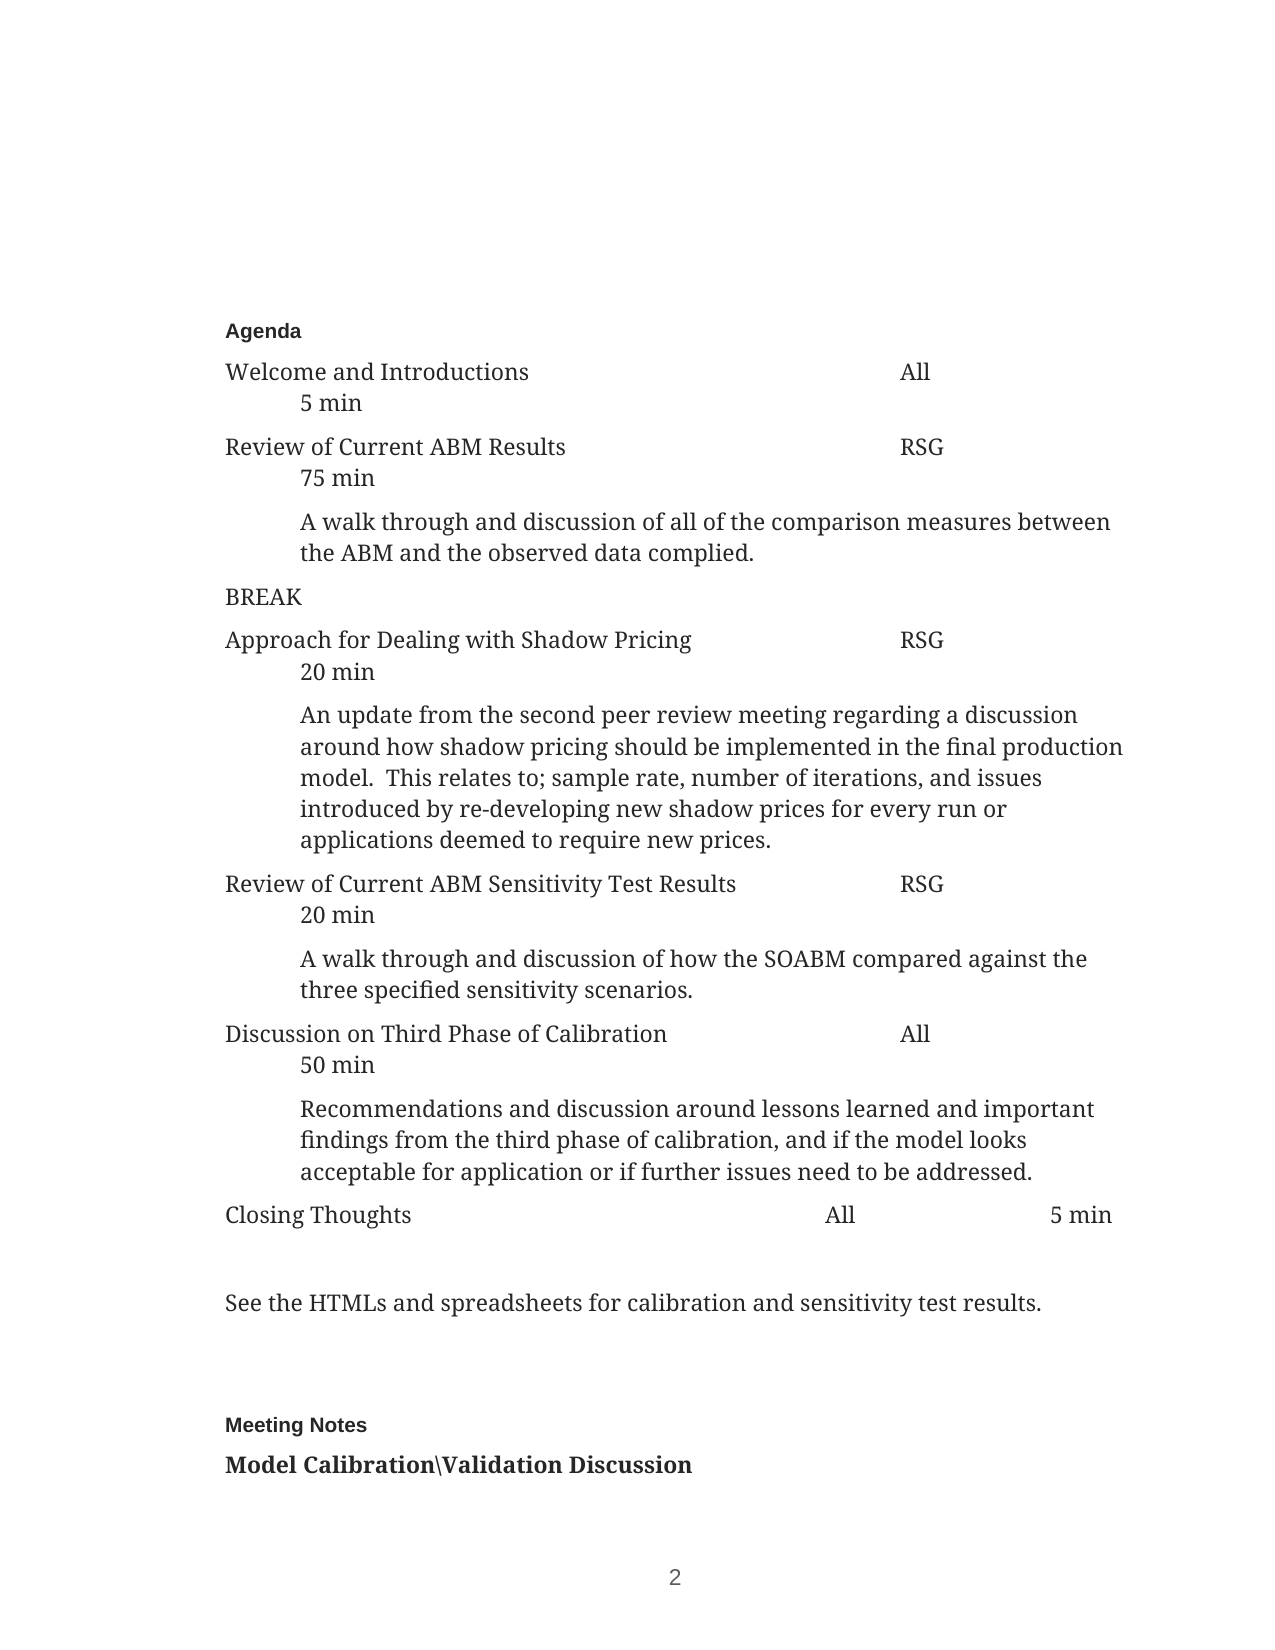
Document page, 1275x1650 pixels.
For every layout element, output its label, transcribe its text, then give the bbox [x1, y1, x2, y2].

title Agenda [225, 312, 1125, 343]
text Closing Thoughts All 5 min [225, 1199, 1125, 1231]
text A walk through and discussion of how the SOABM compared against the three specified sensitivity scenarios. [300, 943, 1125, 1006]
text Review of Current ABM Sensitivity Test Results RSG 20 min [225, 868, 1125, 931]
text Approach for Dealing with Shadow Pricing RSG 20 min [225, 624, 1125, 687]
text Welcome and Introductions All 5 min [225, 356, 1125, 418]
title Meeting Notes [225, 1406, 1125, 1437]
text Discussion on Third Phase of Calibration All 50 min [225, 1018, 1125, 1081]
text Review of Current ABM Results RSG 75 min [225, 431, 1125, 493]
text A walk through and discussion of all of the comparison measures between the ABM and the observed data complied. [300, 506, 1125, 568]
text Recommendations and discussion around lessons learned and important findings from the third phase of calibration, and if the model looks acceptable for application or if further issues need to be addressed. [300, 1093, 1125, 1187]
text Model Calibration\Validation Discussion [225, 1449, 1125, 1481]
text BREAK [225, 581, 1125, 612]
text See the HTMLs and spreadsheets for calibration and sensitivity test results. [225, 1287, 1125, 1318]
text An update from the second peer review meeting regarding a discussion around how shadow pricing should be implemented in the final production model. This relates to; sample rate, number of iterations, and issues introduced by re-developing new shadow prices for every run or applications deemed to require new prices. [300, 699, 1125, 856]
